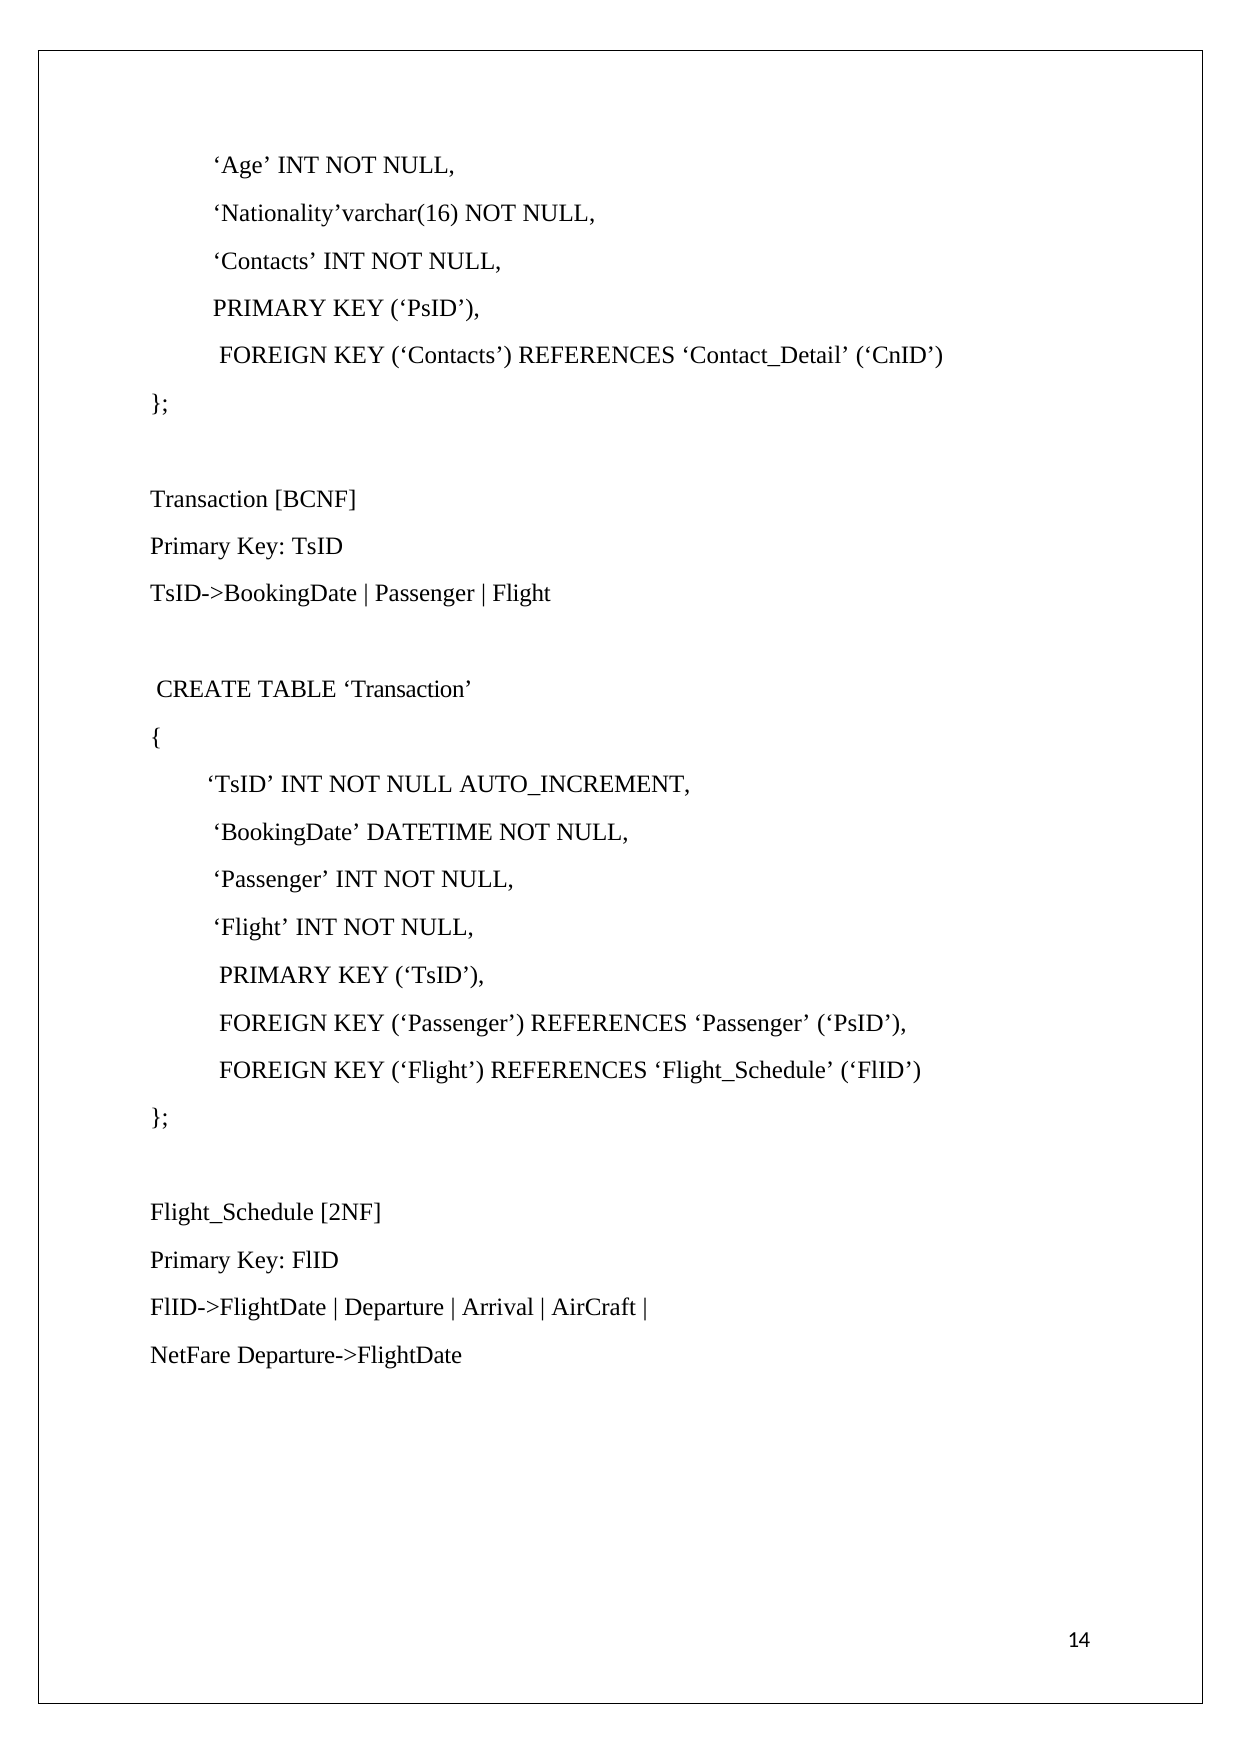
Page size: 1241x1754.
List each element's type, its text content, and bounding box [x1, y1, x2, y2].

text { [150, 722, 1202, 750]
text ‘BookingDate’ DATETIME NOT NULL, ‘Passenger’ INT NOT NULL, [213, 817, 634, 893]
text ‘Age’ INT NOT NULL, [213, 151, 1202, 179]
text FOREIGN KEY (‘Contacts’) REFERENCES ‘Contact_Detail’ (‘CnID’) [219, 341, 1202, 369]
text }; [150, 388, 1202, 417]
text ‘TsID’ INT NOT NULL AUTO_INCREMENT, [206, 769, 1202, 798]
text Transaction [BCNF] Primary Key: TsID [150, 484, 356, 560]
text }; [150, 1103, 1202, 1131]
text FOREIGN KEY (‘Passenger’) REFERENCES ‘Passenger’ (‘PsID’), FOREIGN KEY (‘Flight’) REFERENCES ‘Flight_Schedule’ (‘FlID’) [219, 1008, 1012, 1084]
text ‘Nationality’varchar(16) NOT NULL, ‘Contacts’ INT NOT NULL, PRIMARY KEY (‘PsID’), [213, 198, 601, 322]
text ‘Flight’ INT NOT NULL, PRIMARY KEY (‘TsID’), [213, 912, 498, 989]
text FlID->FlightDate | Departure | Arrival | AirCraft | NetFare Departure->FlightDate [150, 1292, 731, 1369]
text CREATE TABLE ‘Transaction’ [156, 674, 1202, 702]
text Flight_Schedule [2NF] Primary Key: FlID [150, 1197, 458, 1273]
text TsID->BookingDate | Passenger | Flight [150, 579, 1202, 607]
